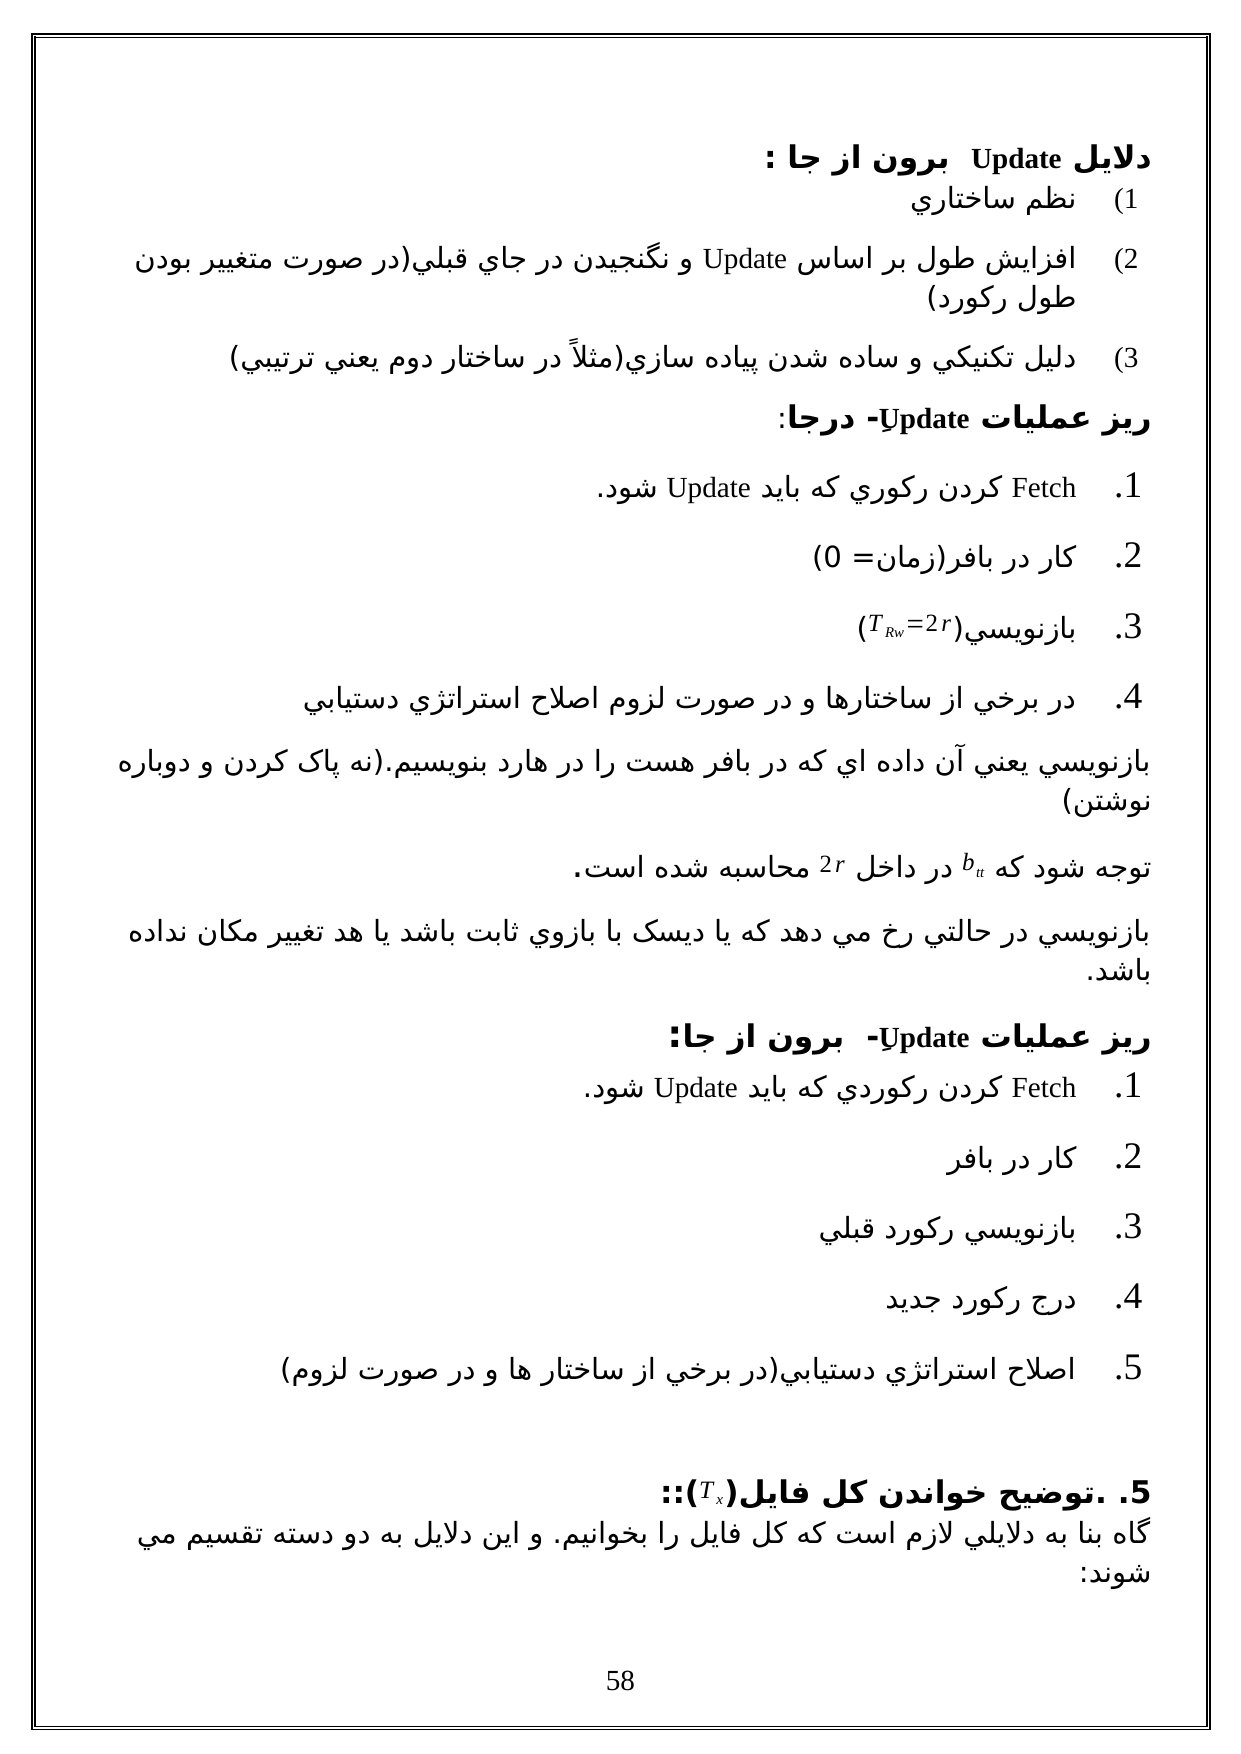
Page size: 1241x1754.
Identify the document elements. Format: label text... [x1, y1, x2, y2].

list درج رکورد جديد [89, 1274, 1114, 1317]
text گاه بنا به دلايلي لازم است که کل فايل را بخوانيم. و اين دلايل به دو دسته تقسيم مي شوند: [89, 1516, 1152, 1589]
list دليل تکنيکي و ساده شدن پياده سازي(مثلاً در ساختار دوم يعني ترتيبي) [89, 340, 1114, 374]
list کار در بافر(زمان= 0) [89, 533, 1114, 576]
subtitle 5. .توضيح خواندن کل فايل():: [89, 1474, 1152, 1511]
list اصلاح استراتژي دستيابي(در برخي از ساختار ها و در صورت لزوم) [89, 1344, 1114, 1387]
list Fetch کردن رکوردي که بايد Update شود. [89, 1063, 1114, 1106]
list افزايش طول بر اساس Update و نگنجيدن در جاي قبلي(در صورت متغيير بودن طول رکورد) [89, 241, 1114, 314]
list کار در بافر [89, 1133, 1114, 1176]
list نظم ساختاري [89, 181, 1114, 215]
list بازنويسي() [89, 603, 1114, 646]
list بازنويسي رکورد قبلي [89, 1203, 1114, 1247]
text ريز عمليات Update-ِ درجا: [89, 400, 1152, 436]
list در برخي از ساختارها و در صورت لزوم اصلاح استراتژي دستيابي [89, 674, 1114, 717]
subtitle ريز عمليات Update-ِ برون از جا: [89, 1013, 1152, 1056]
list Fetch کردن رکوري که بايد Update شود. [89, 462, 1114, 506]
text توجه شود که در داخل محاسبه شده است. [89, 843, 1152, 887]
subtitle دلايل Update برون از جا : [89, 139, 1152, 175]
text بازنويسي در حالتي رخ مي دهد که يا ديسک با بازوي ثابت باشد يا هد تغيير مکان نداده باشد. [89, 914, 1152, 987]
text بازنويسي يعني آن داده اي که در بافر هست را در هارد بنويسيم.(نه پاک کردن و دوباره نوشتن) [89, 744, 1152, 817]
